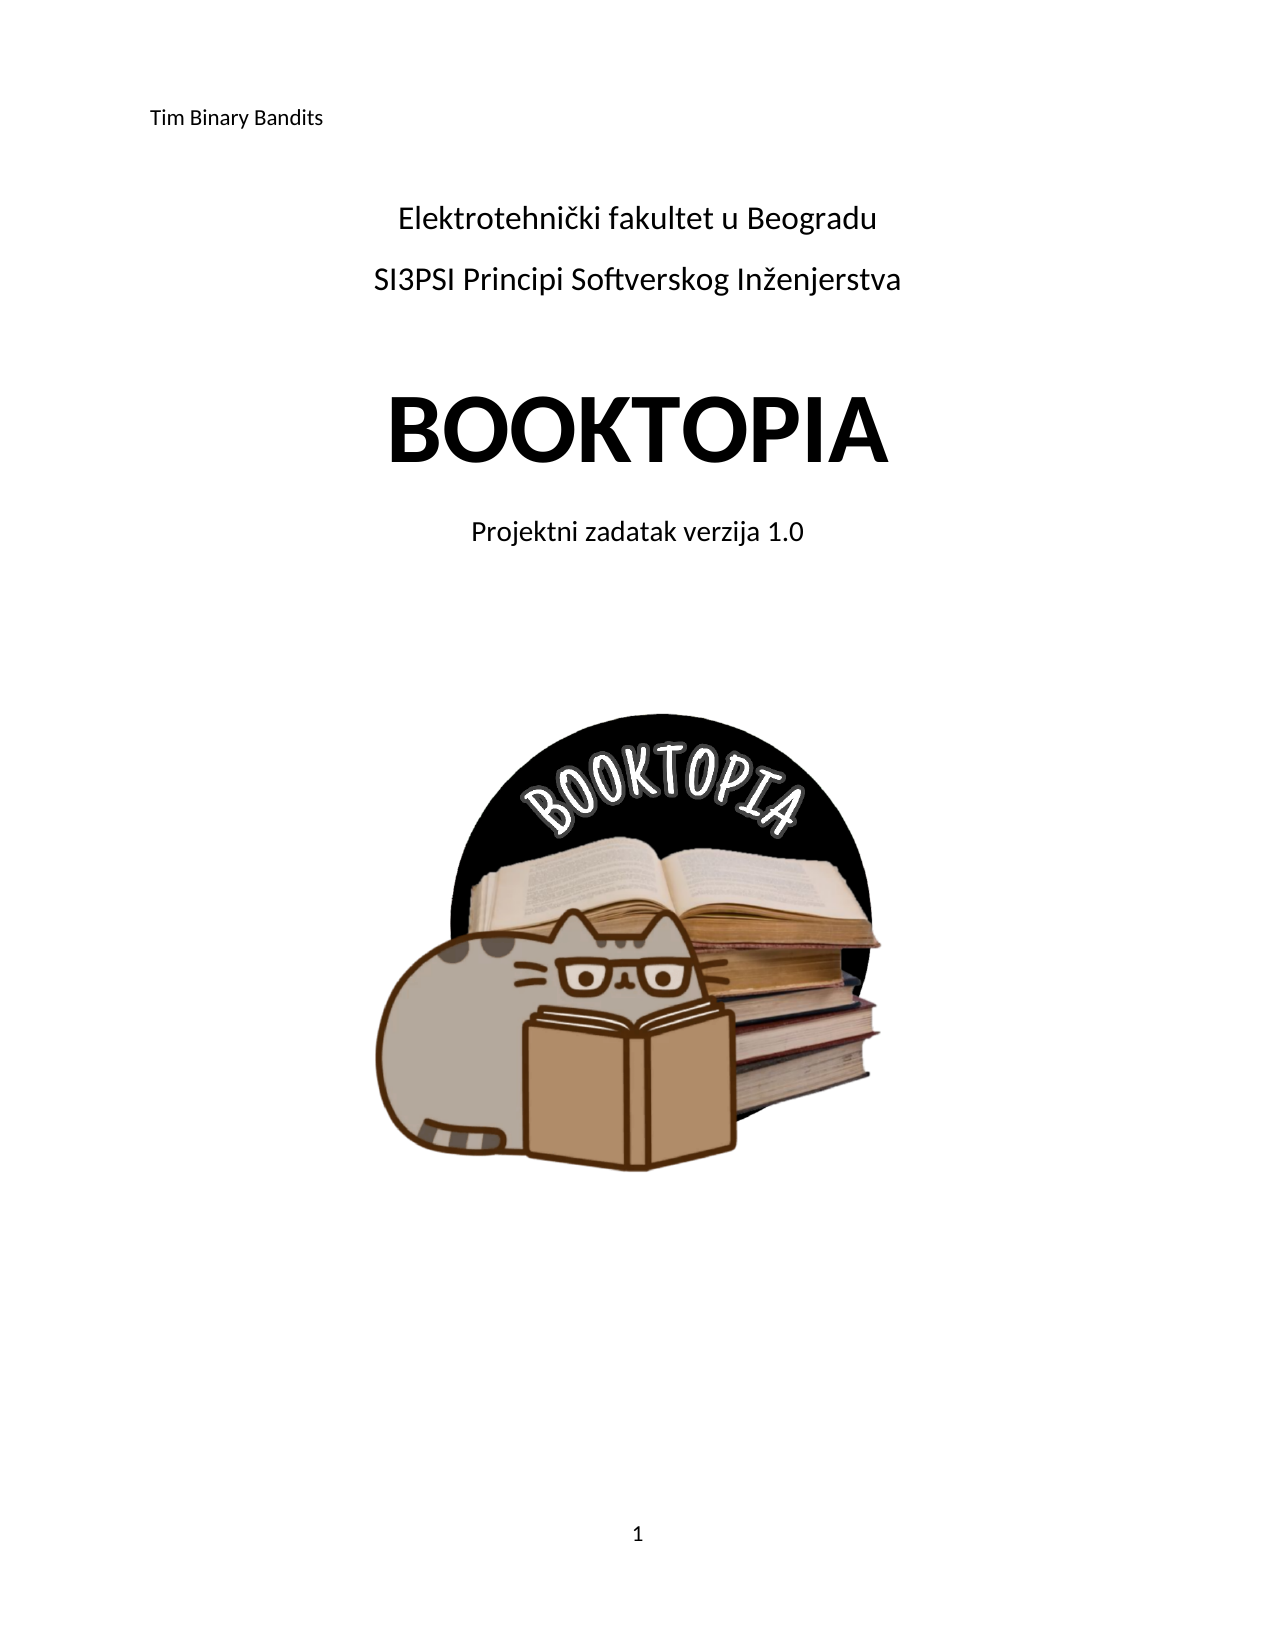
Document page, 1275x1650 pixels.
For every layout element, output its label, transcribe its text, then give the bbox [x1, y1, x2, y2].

text BOOKTOPIA [150, 365, 1125, 487]
picture [302, 623, 973, 1294]
text Projektni zadatak verzija 1.0 [150, 513, 1125, 549]
text Elektrotehnički fakultet u Beogradu [150, 197, 1125, 238]
text SI3PSI Principi Softverskog Inženjerstva [150, 257, 1125, 298]
